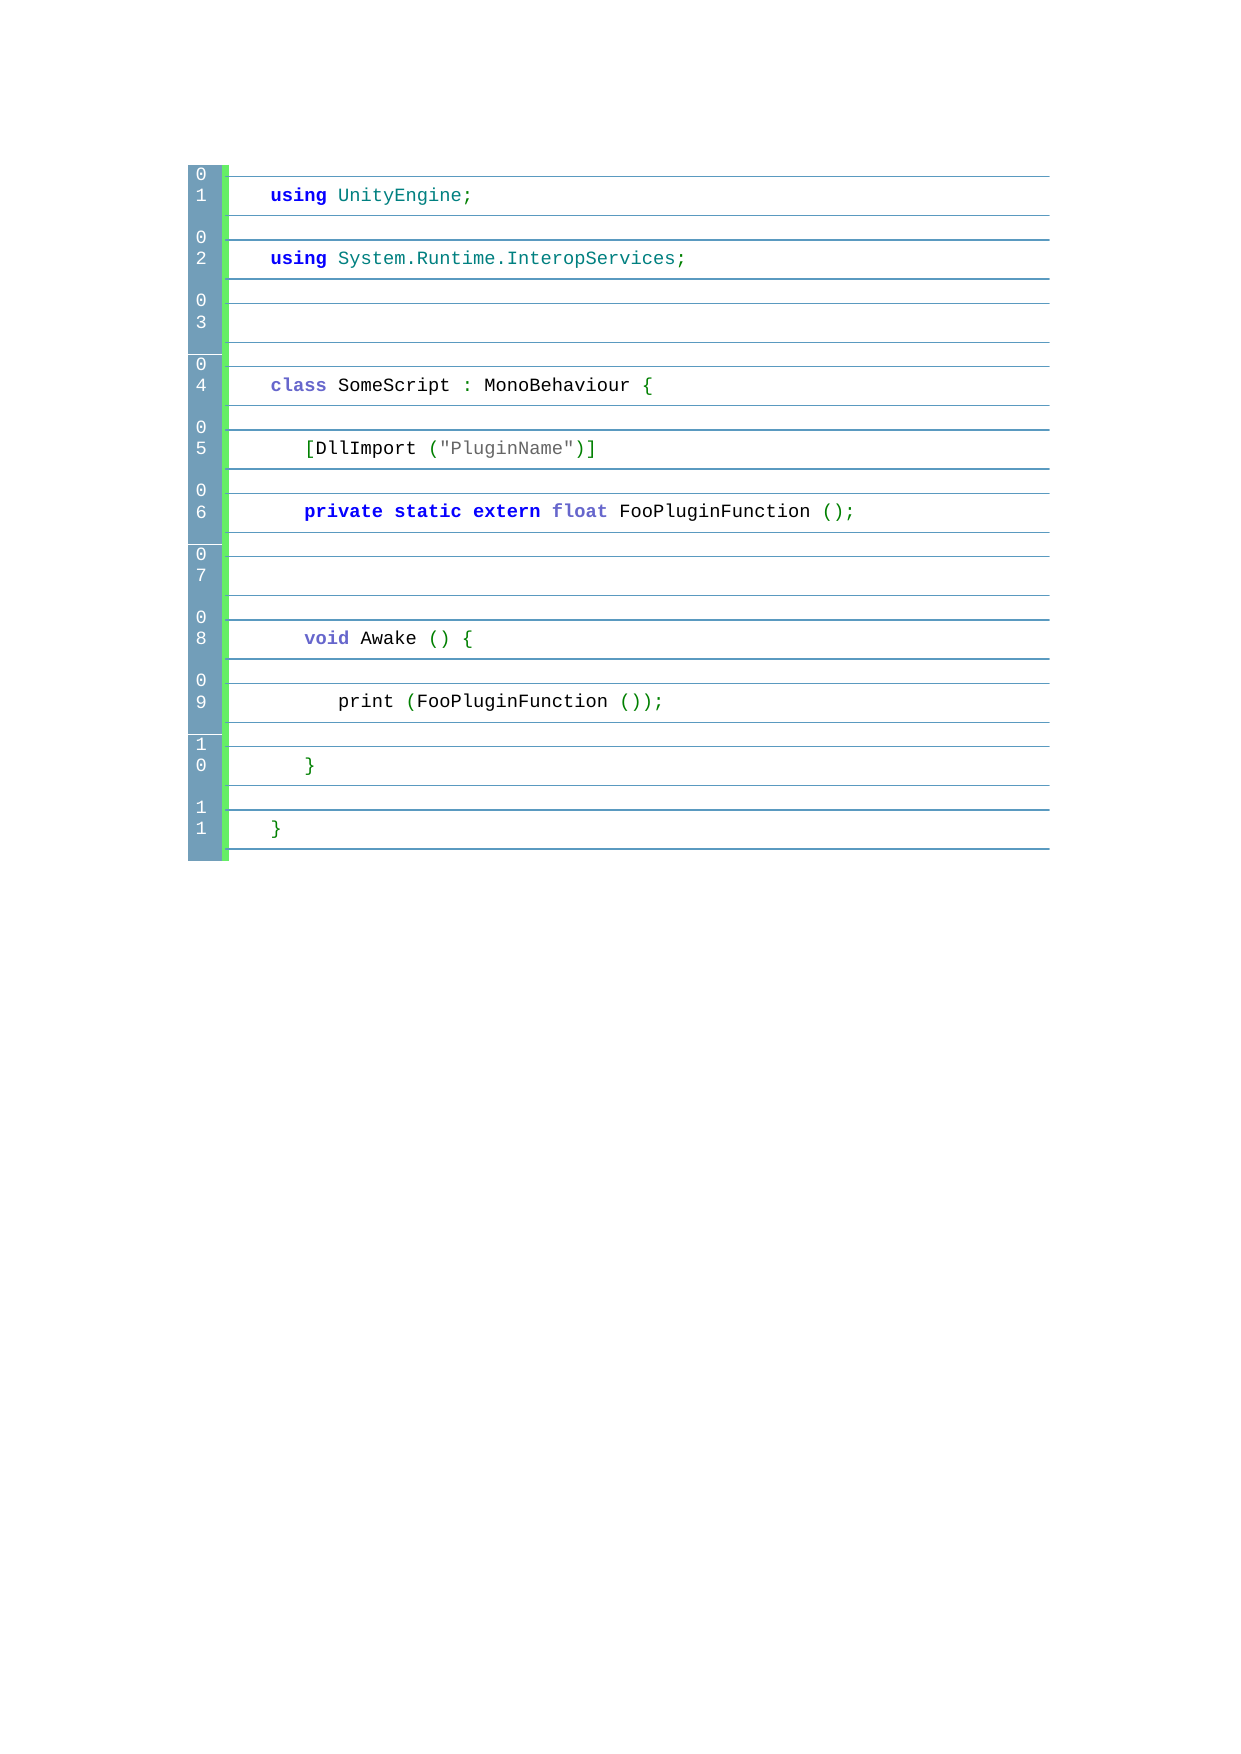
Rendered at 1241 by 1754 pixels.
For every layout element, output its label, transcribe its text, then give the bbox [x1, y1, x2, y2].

table_cell 08 [188, 608, 222, 671]
table_cell class SomeScript : MonoBehaviour { [229, 355, 1053, 418]
table_header 01 [188, 165, 222, 228]
table_cell [229, 545, 1053, 608]
table_cell 07 [188, 545, 222, 608]
table_cell private static extern float FooPluginFunction (); [229, 481, 1053, 544]
table_cell } [229, 798, 1053, 861]
table_cell 05 [188, 418, 222, 481]
table_cell 06 [188, 481, 222, 544]
table_cell 03 [188, 291, 222, 354]
table_header using UnityEngine; [229, 165, 1053, 228]
table_cell 11 [188, 798, 222, 861]
table_cell [229, 291, 1053, 354]
table_cell 09 [188, 671, 222, 734]
table_cell 10 [188, 735, 222, 798]
table_cell 04 [188, 355, 222, 418]
table_cell void Awake () { [229, 608, 1053, 671]
table_cell } [229, 735, 1053, 798]
table_cell using System.Runtime.InteropServices; [229, 228, 1053, 291]
table_cell [DllImport ("PluginName")] [229, 418, 1053, 481]
table_cell 02 [188, 228, 222, 291]
table_cell print (FooPluginFunction ()); [229, 671, 1053, 734]
